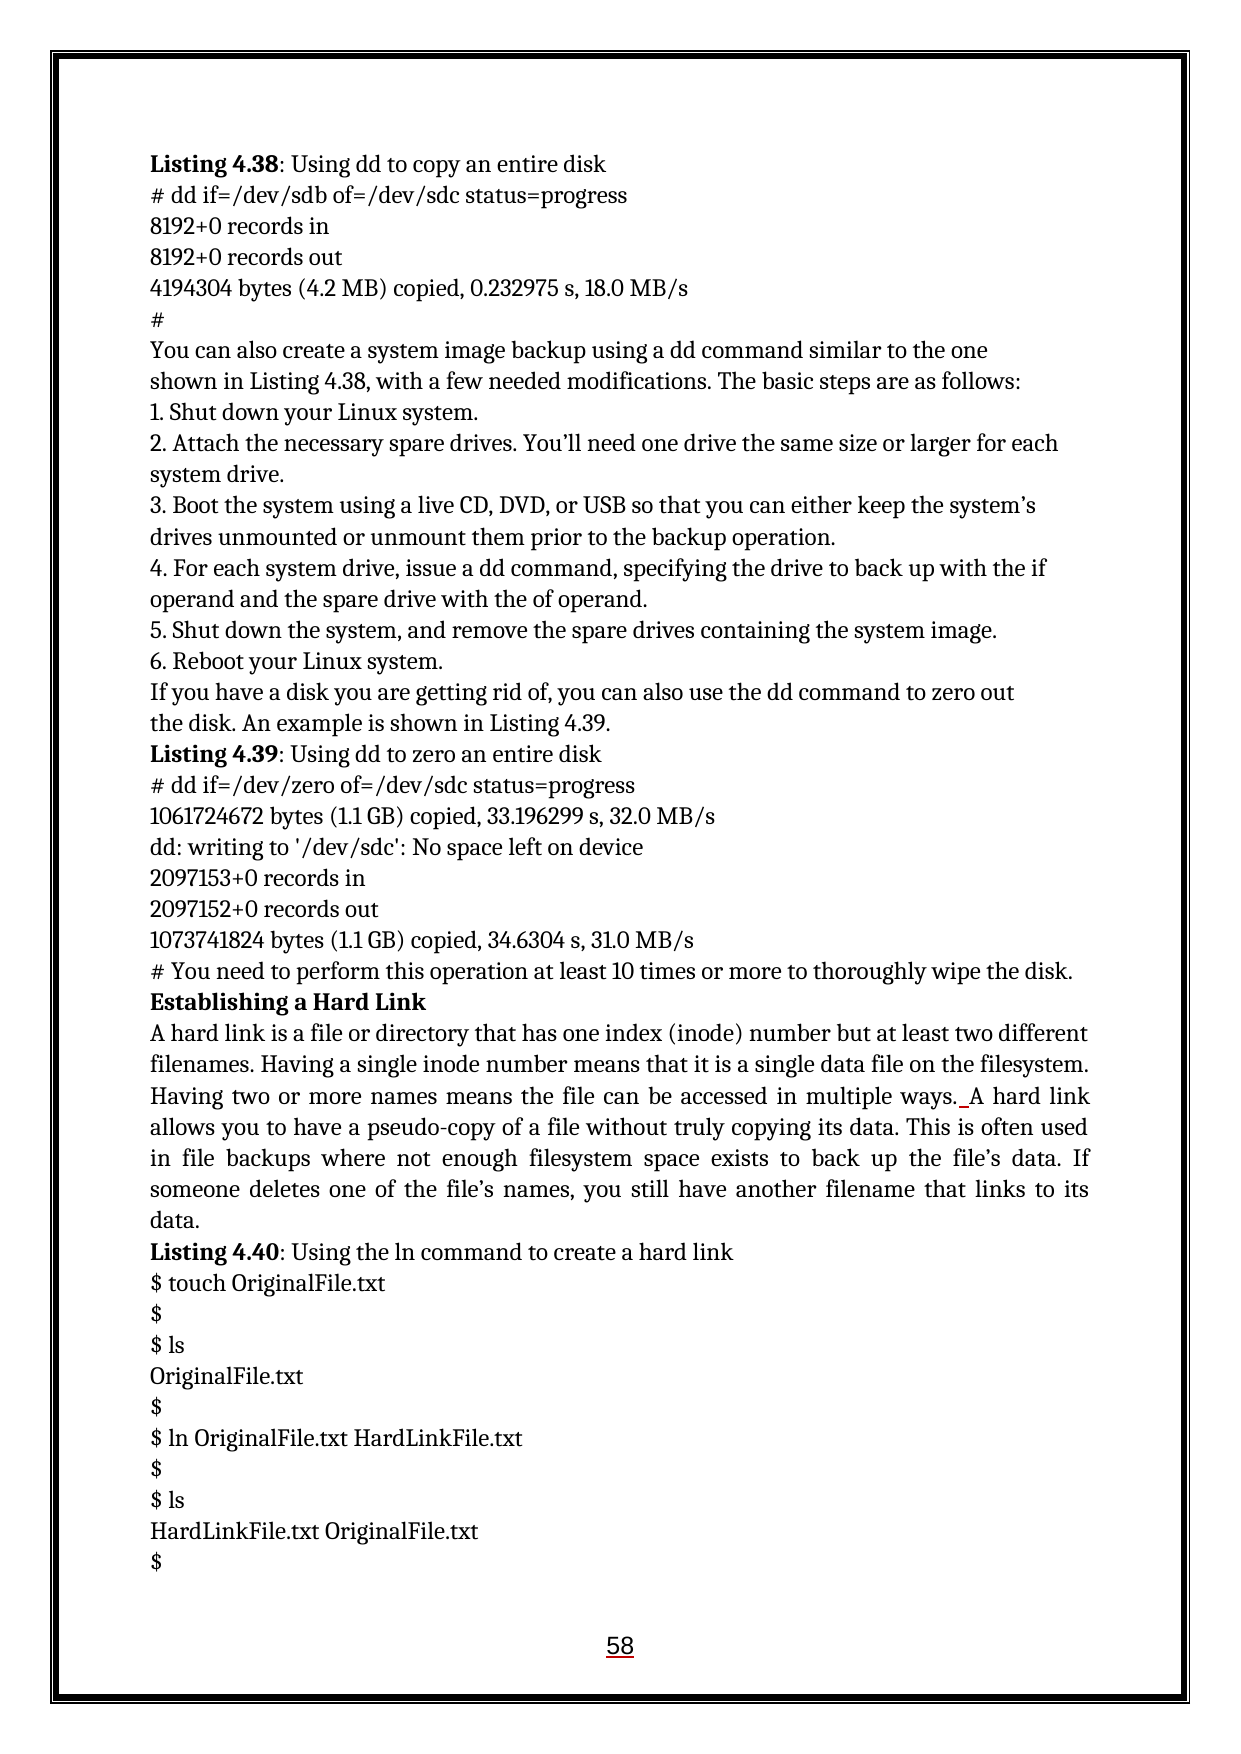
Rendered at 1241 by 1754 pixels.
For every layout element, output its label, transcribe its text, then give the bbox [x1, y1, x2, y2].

text 2. Attach the necessary spare drives. You’ll need one drive the same size or larger for each [150, 429, 1090, 458]
text $ [150, 1548, 1090, 1577]
text $ ls [150, 1486, 1090, 1514]
text 4194304 bytes (4.2 MB) copied, 0.232975 s, 18.0 MB/s [150, 274, 1090, 303]
text # You need to perform this operation at least 10 times or more to thoroughly wipe the disk. [150, 957, 1090, 986]
text the disk. An example is shown in Listing 4.39. [150, 709, 1090, 737]
text shown in Listing 4.38, with a few needed modifications. The basic steps are as follows: [150, 367, 1090, 396]
text Listing 4.39: Using dd to zero an entire disk [150, 740, 1090, 768]
text HardLinkFile.txt OriginalFile.txt [150, 1517, 1090, 1546]
text 3. Boot the system using a live CD, DVD, or USB so that you can either keep the system’s [150, 491, 1090, 520]
text 6. Reboot your Linux system. [150, 647, 1090, 675]
text system drive. [150, 460, 1090, 489]
text Establishing a Hard Link [150, 988, 1090, 1017]
text # [150, 305, 1090, 334]
text $ ln OriginalFile.txt HardLinkFile.txt [150, 1424, 1090, 1452]
text $ [150, 1393, 1090, 1421]
text $ ls [150, 1331, 1090, 1359]
text If you have a disk you are getting rid of, you can also use the dd command to zero out [150, 678, 1090, 706]
text $ [150, 1455, 1090, 1483]
text Listing 4.38: Using dd to copy an entire disk [150, 150, 1090, 179]
text # dd if=/dev/zero of=/dev/sdc status=progress [150, 771, 1090, 799]
text A hard link is a file or directory that has one index (inode) number but at least two different filenames. Having a single inode number means that it is a single data file on the filesystem. Having two or more names means the file can be accessed in multiple ways. A hard link allows you to have a pseudo-copy of a file without truly copying its data. This is often used in file backups where not enough filesystem space exists to back up the file’s data. If someone deletes one of the file’s names, you still have another filename that links to its data. [150, 1019, 1090, 1235]
text $ [150, 1299, 1090, 1328]
text operand and the spare drive with the of operand. [150, 584, 1090, 613]
text 4. For each system drive, issue a dd command, specifying the drive to back up with the if [150, 553, 1090, 582]
text drives unmounted or unmount them prior to the backup operation. [150, 522, 1090, 551]
text 8192+0 records in [150, 212, 1090, 241]
text 1073741824 bytes (1.1 GB) copied, 34.6304 s, 31.0 MB/s [150, 926, 1090, 955]
text 2097153+0 records in [150, 864, 1090, 893]
text 8192+0 records out [150, 243, 1090, 272]
text 2097152+0 records out [150, 895, 1090, 924]
text 5. Shut down the system, and remove the spare drives containing the system image. [150, 616, 1090, 644]
text 1. Shut down your Linux system. [150, 398, 1090, 427]
text 1061724672 bytes (1.1 GB) copied, 33.196299 s, 32.0 MB/s [150, 802, 1090, 831]
text # dd if=/dev/sdb of=/dev/sdc status=progress [150, 181, 1090, 210]
text OriginalFile.txt [150, 1362, 1090, 1390]
text Listing 4.40: Using the ln command to create a hard link [150, 1237, 1090, 1266]
text dd: writing to '/dev/sdc': No space left on device [150, 833, 1090, 862]
text $ touch OriginalFile.txt [150, 1268, 1090, 1297]
text You can also create a system image backup using a dd command similar to the one [150, 336, 1090, 365]
